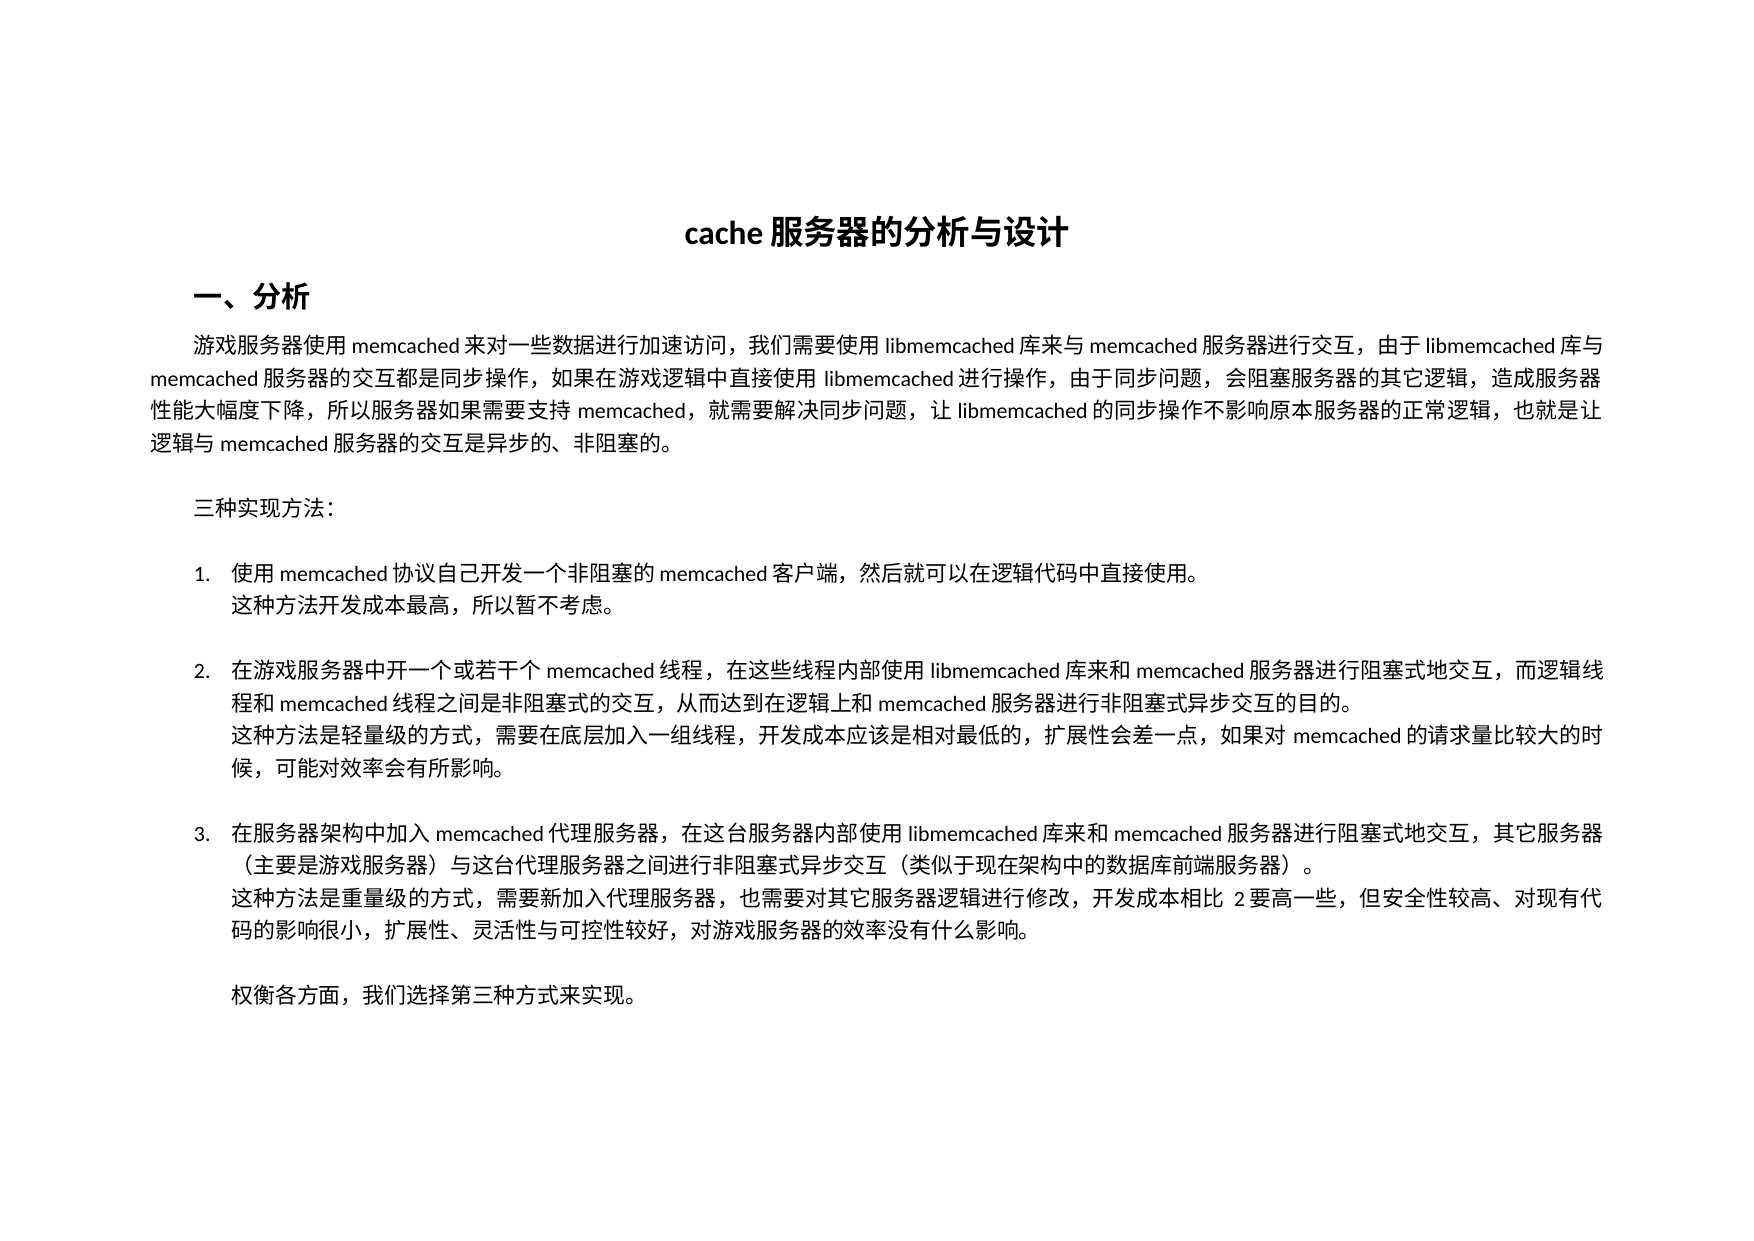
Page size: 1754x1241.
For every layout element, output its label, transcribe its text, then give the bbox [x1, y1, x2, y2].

list 这种方法是重量级的方式，需要新加入代理服务器，也需要对其它服务器逻辑进行修改，开发成本相比2要高一些，但安全性较高、对现有代码的影响很小，扩展性、灵活性与可控性较好，对游戏服务器的效率没有什么影响。 [231, 880, 1604, 945]
list 在游戏服务器中开一个或若干个memcached线程，在这些线程内部使用libmemcached库来和memcached服务器进行阻塞式地交互，而逻辑线程和memcached线程之间是非阻塞式的交互，从而达到在逻辑上和memcached服务器进行非阻塞式异步交互的目的。 [194, 653, 1604, 718]
text 三种实现方法： [150, 490, 1604, 523]
list 这种方法开发成本最高，所以暂不考虑。 [231, 588, 1604, 620]
list 这种方法是轻量级的方式，需要在底层加入一组线程，开发成本应该是相对最低的，扩展性会差一点，如果对memcached的请求量比较大的时候，可能对效率会有所影响。 [231, 718, 1604, 783]
list 在服务器架构中加入memcached代理服务器，在这台服务器内部使用libmemcached库来和memcached服务器进行阻塞式地交互，其它服务器（主要是游戏服务器）与这台代理服务器之间进行非阻塞式异步交互（类似于现在架构中的数据库前端服务器）。 [194, 815, 1604, 880]
text cache服务器的分析与设计 [150, 198, 1604, 263]
list 使用memcached协议自己开发一个非阻塞的memcached客户端，然后就可以在逻辑代码中直接使用。 [194, 555, 1604, 588]
text 游戏服务器使用memcached来对一些数据进行加速访问，我们需要使用libmemcached库来与memcached服务器进行交互，由于libmemcached库与memcached服务器的交互都是同步操作，如果在游戏逻辑中直接使用libmemcached进行操作，由于同步问题，会阻塞服务器的其它逻辑，造成服务器性能大幅度下降，所以服务器如果需要支持memcached，就需要解决同步问题，让libmemcached的同步操作不影响原本服务器的正常逻辑，也就是让逻辑与memcached服务器的交互是异步的、非阻塞的。 [150, 328, 1604, 458]
list 权衡各方面，我们选择第三种方式来实现。 [231, 978, 1604, 1010]
text 一、分析 [150, 263, 1604, 328]
